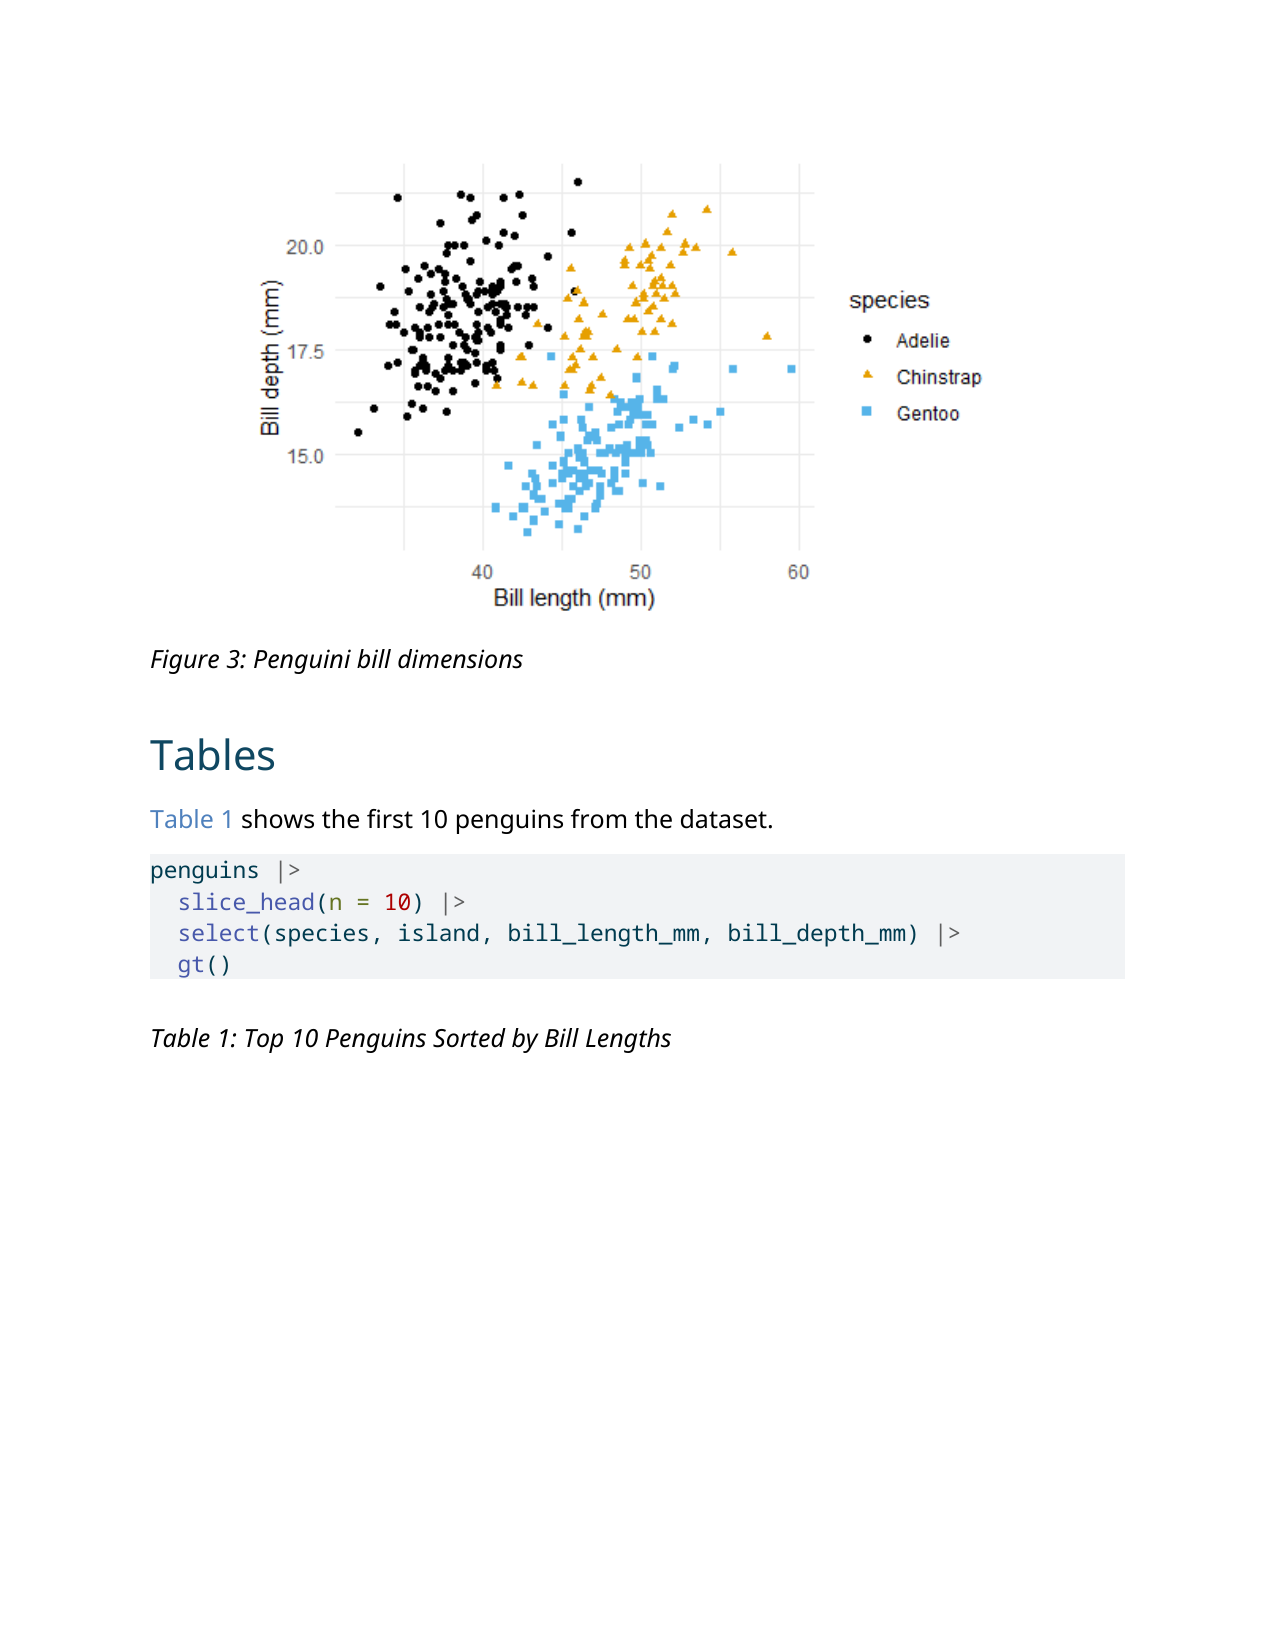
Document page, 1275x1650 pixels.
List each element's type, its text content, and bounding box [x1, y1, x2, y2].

subtitle Tables [150, 726, 1125, 783]
text Table 1 shows the first 10 penguins from the dataset. [150, 802, 1125, 836]
picture [247, 153, 1006, 622]
text penguins |> slice_head(n = 10) |> select(species, island, bill_length_mm, bill_depth_mm) |> gt() [232, 854, 1125, 979]
table_header Figure 3: Penguini bill dimensions [139, 150, 1114, 688]
